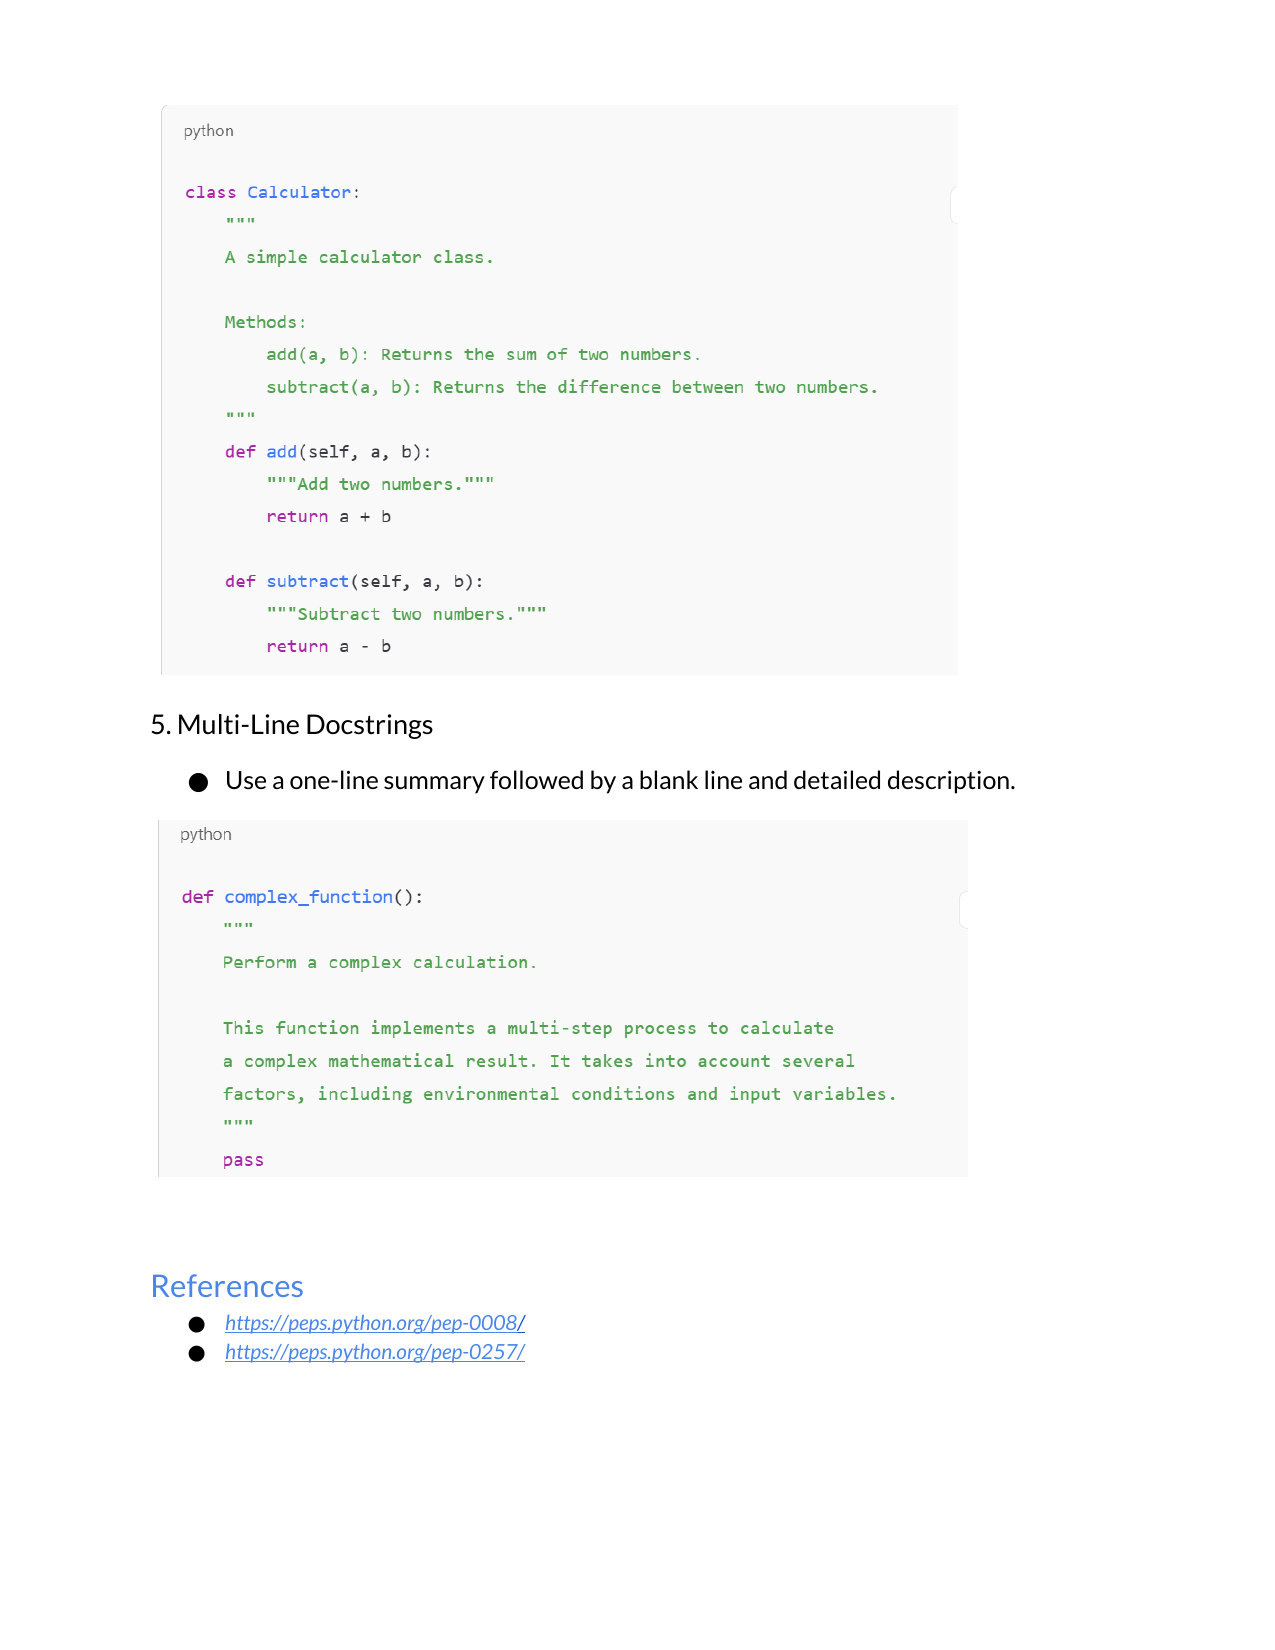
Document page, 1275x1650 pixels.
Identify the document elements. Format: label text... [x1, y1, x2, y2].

text References [150, 1267, 1125, 1304]
list https://peps.python.org/pep-0257/ [187, 1339, 1125, 1364]
subtitle 5. Multi-Line Docstrings [150, 708, 1125, 740]
list https://peps.python.org/pep-0008/ [187, 1310, 1125, 1335]
picture [150, 105, 958, 675]
list Use a one-line summary followed by a blank line and detailed description. [187, 765, 1125, 795]
picture [150, 820, 968, 1177]
